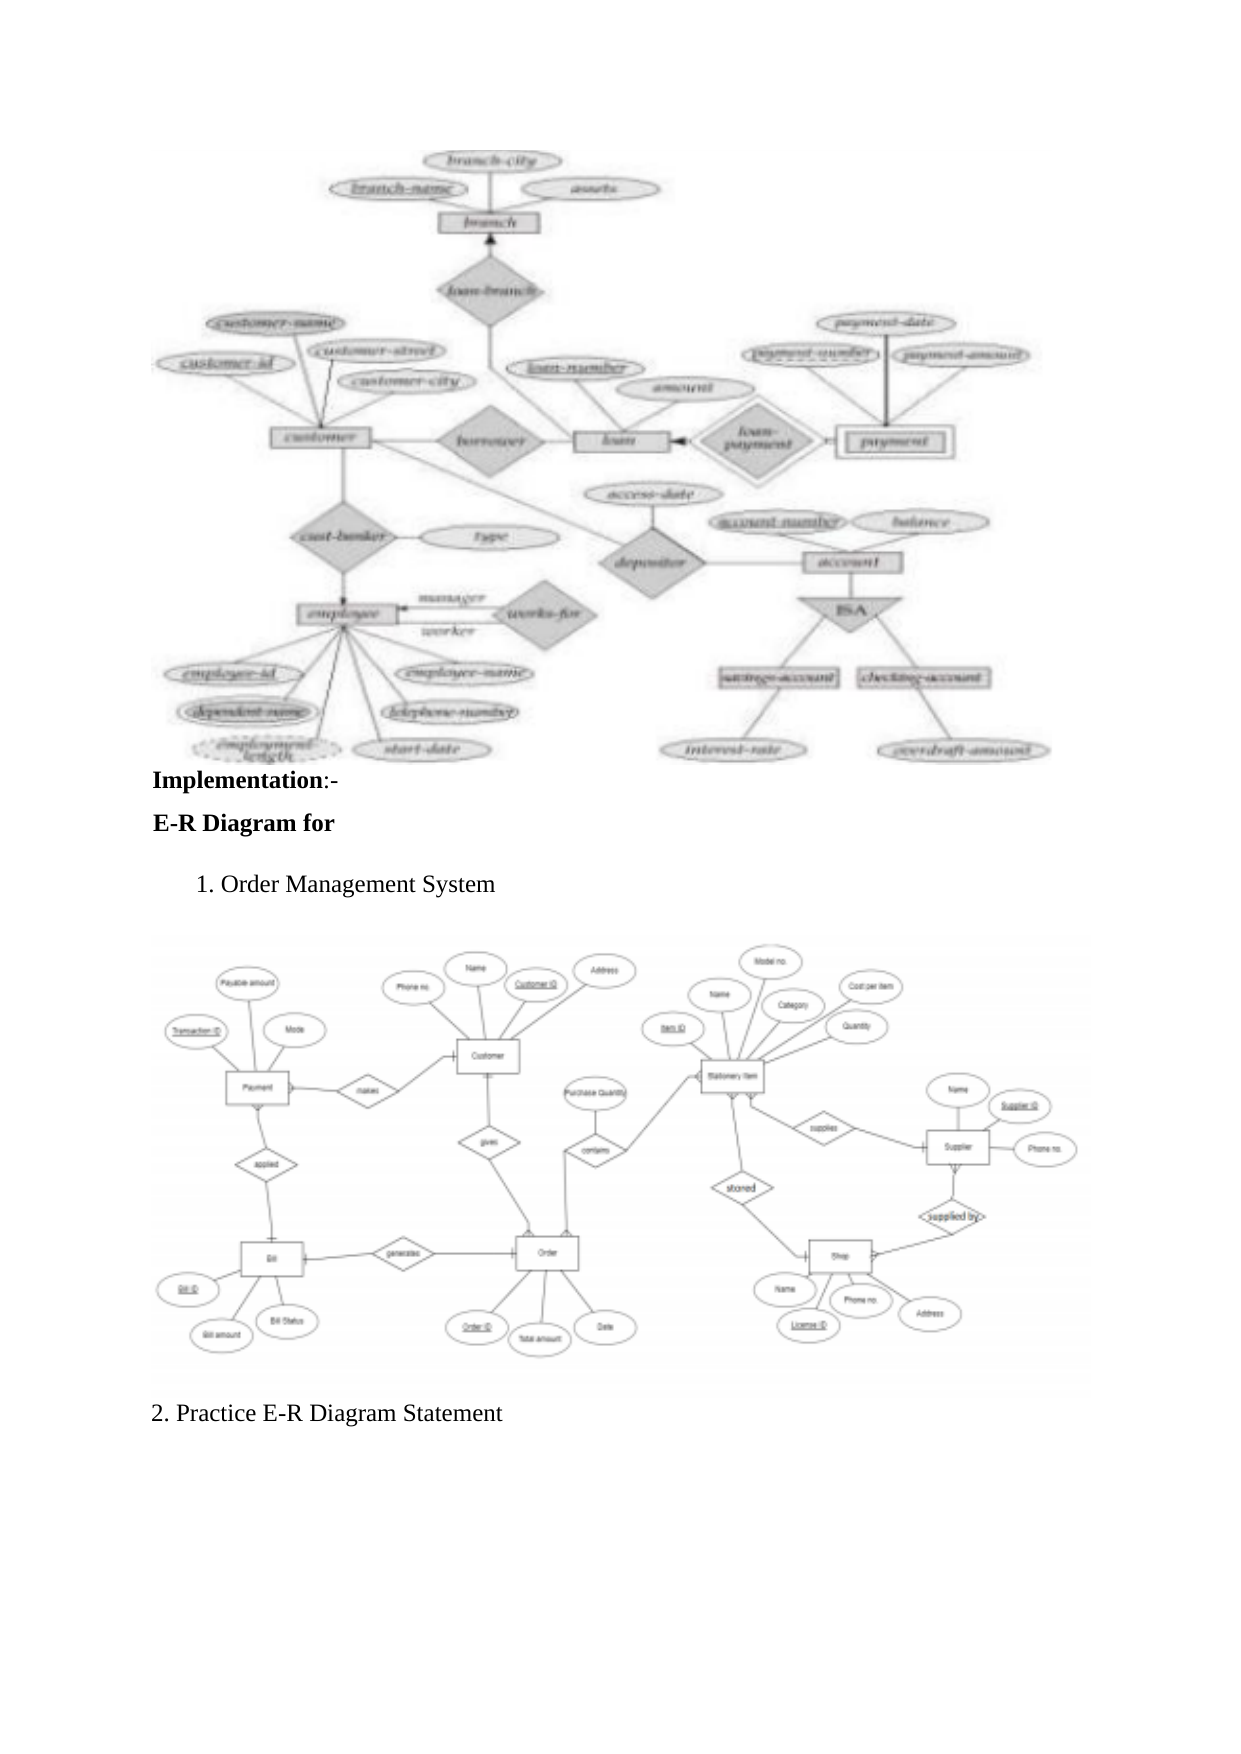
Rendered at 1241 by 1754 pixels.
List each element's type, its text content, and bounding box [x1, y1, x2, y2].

picture [150, 933, 1091, 1399]
text E-R Diagram for [153, 808, 1090, 836]
picture [150, 150, 1053, 765]
text 1. Order Management System [196, 869, 1090, 898]
text 2. Practice E-R Diagram Statement [151, 1399, 1090, 1427]
text Implementation:- [151, 765, 917, 794]
